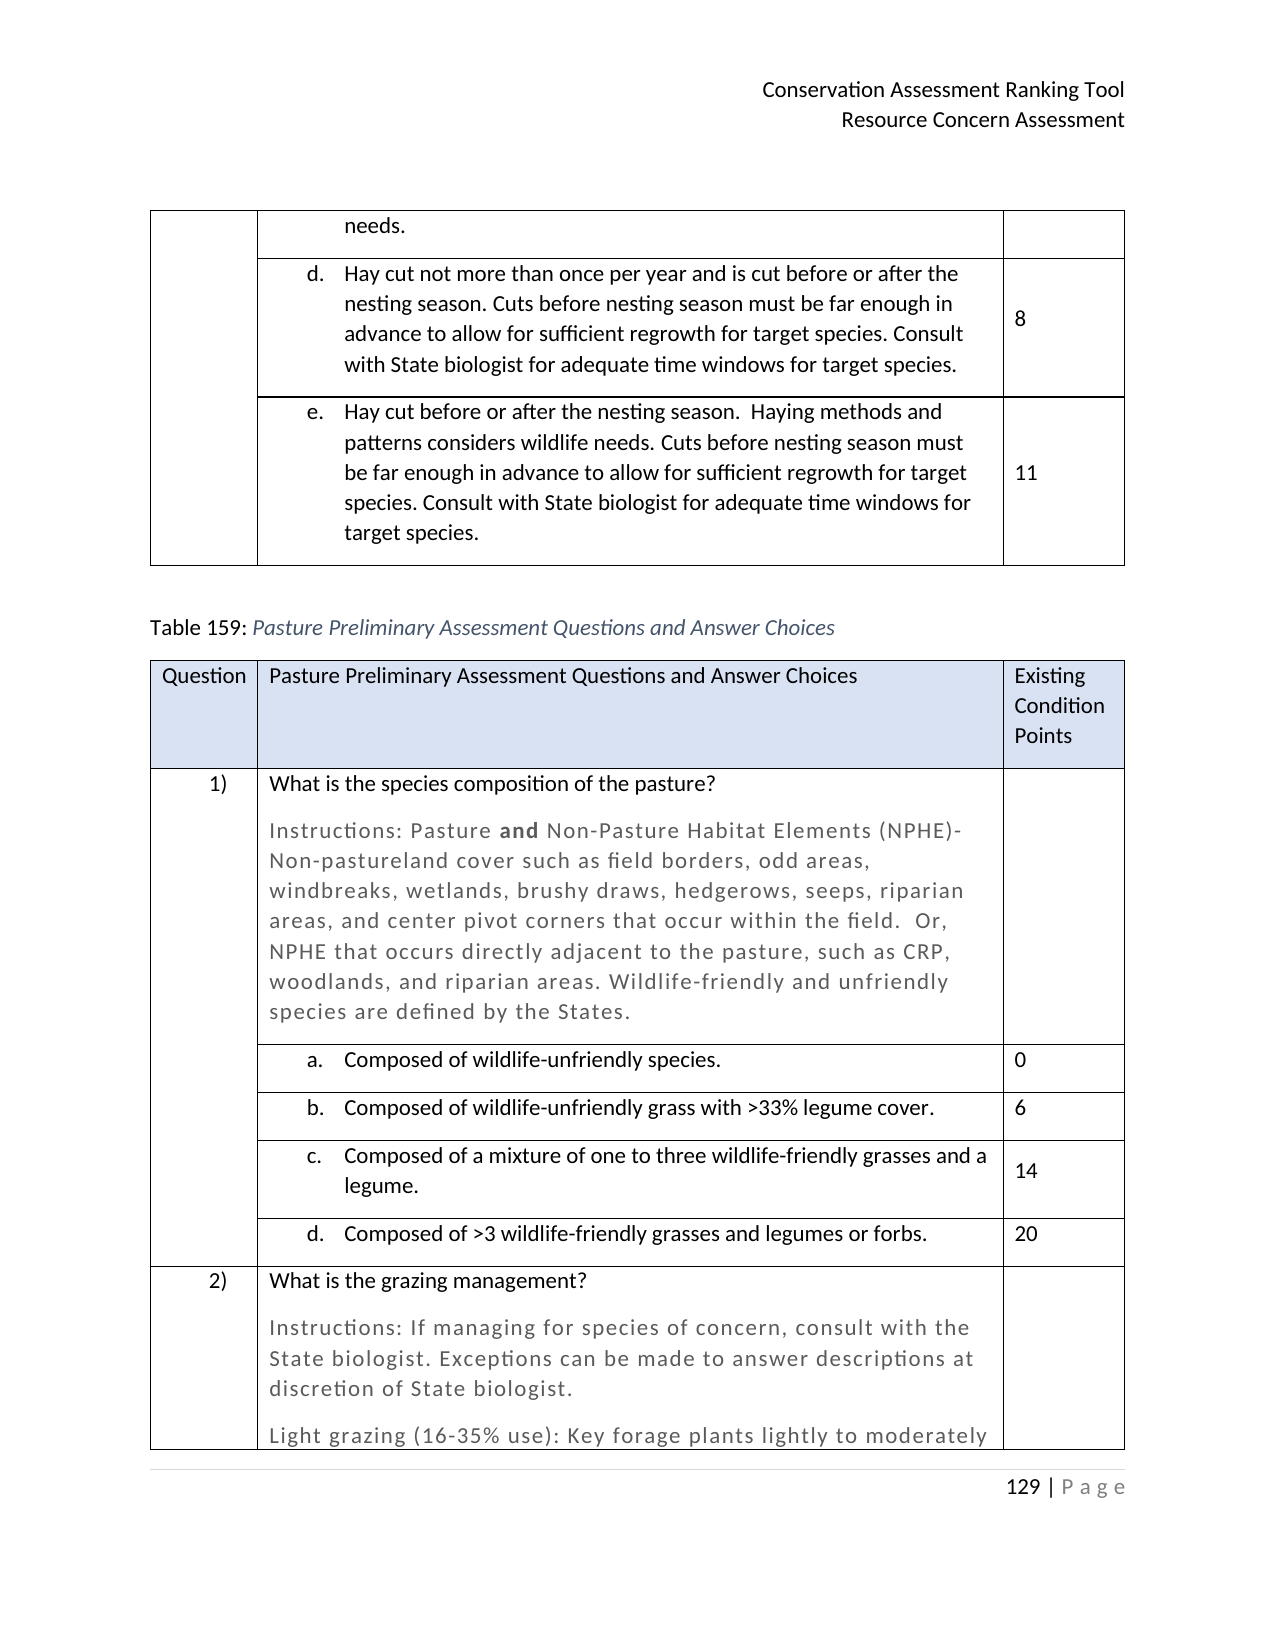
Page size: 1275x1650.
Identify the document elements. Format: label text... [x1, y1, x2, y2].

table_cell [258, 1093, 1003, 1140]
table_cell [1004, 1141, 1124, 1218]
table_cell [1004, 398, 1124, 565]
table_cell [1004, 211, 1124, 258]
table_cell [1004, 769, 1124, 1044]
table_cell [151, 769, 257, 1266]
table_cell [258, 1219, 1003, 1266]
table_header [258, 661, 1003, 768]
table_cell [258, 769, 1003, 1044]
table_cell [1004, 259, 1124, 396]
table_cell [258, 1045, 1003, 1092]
text Table 159: Pasture Preliminary Assessment Questions and Answer Choices [150, 613, 1125, 641]
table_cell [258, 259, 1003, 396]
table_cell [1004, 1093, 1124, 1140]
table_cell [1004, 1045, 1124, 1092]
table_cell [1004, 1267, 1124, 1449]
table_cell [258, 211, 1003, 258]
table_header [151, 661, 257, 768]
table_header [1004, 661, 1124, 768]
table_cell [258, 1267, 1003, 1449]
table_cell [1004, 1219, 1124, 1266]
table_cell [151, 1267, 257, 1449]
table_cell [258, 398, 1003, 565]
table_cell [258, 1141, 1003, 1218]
